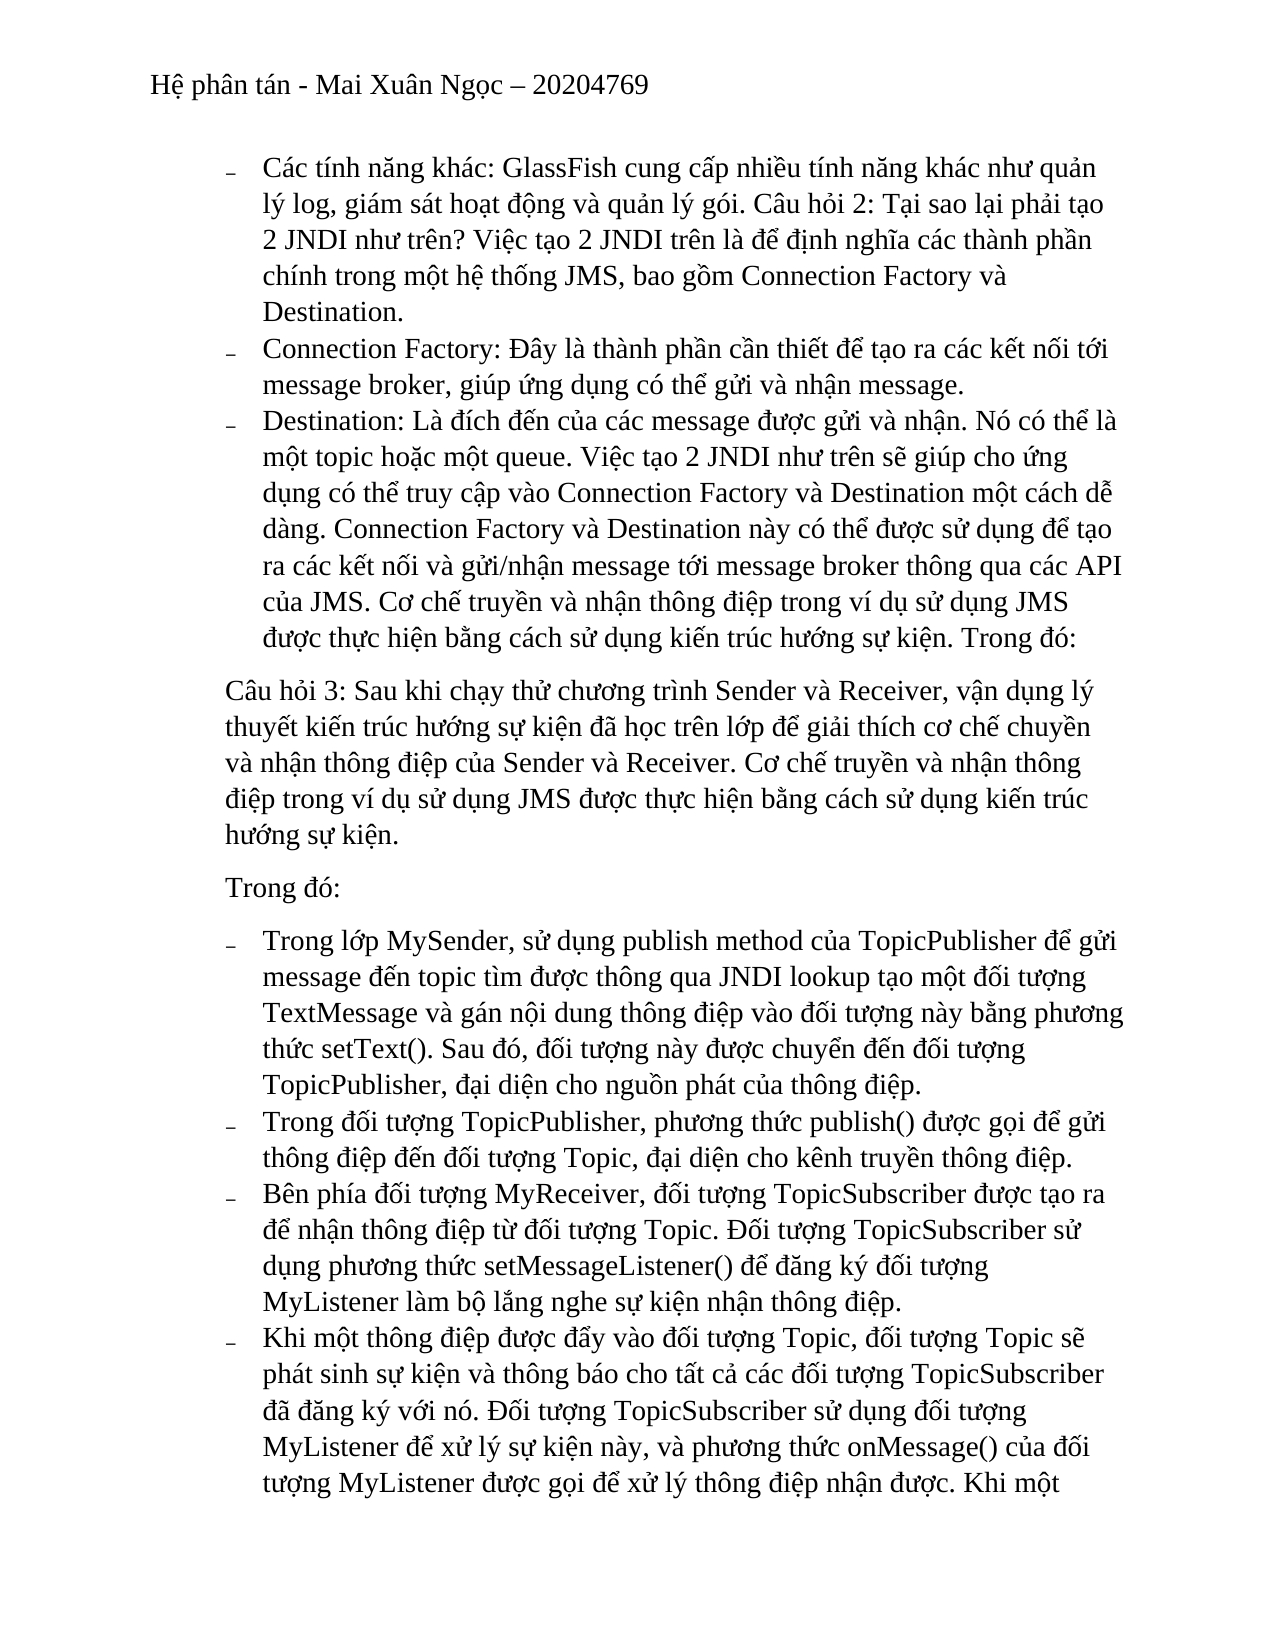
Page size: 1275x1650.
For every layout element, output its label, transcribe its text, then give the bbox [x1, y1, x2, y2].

list Bên phía đối tượng MyReceiver, đối tượng TopicSubscriber được tạo ra để nhận thông điệp từ đối tượng Topic. Đối tượng TopicSubscriber sử dụng phương thức setMessageListener() để đăng ký đối tượng MyListener làm bộ lắng nghe sự kiện nhận thông điệp. [225, 1176, 1125, 1318]
list Trong lớp MySender, sử dụng publish method của TopicPublisher để gửi message đến topic tìm được thông qua JNDI lookup tạo một đối tượng TextMessage và gán nội dung thông điệp vào đối tượng này bằng phương thức setText(). Sau đó, đối tượng này được chuyển đến đối tượng TopicPublisher, đại diện cho nguồn phát của thông điệp. [225, 923, 1125, 1101]
list Connection Factory: Đây là thành phần cần thiết để tạo ra các kết nối tới message broker, giúp ứng dụng có thể gửi và nhận message. [225, 331, 1125, 400]
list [225, 1321, 1125, 1499]
list Trong đối tượng TopicPublisher, phương thức publish() được gọi để gửi thông điệp đến đối tượng Topic, đại diện cho kênh truyền thông điệp. [225, 1104, 1125, 1173]
list Destination: Là đích đến của các message được gửi và nhận. Nó có thể là một topic hoặc một queue. Việc tạo 2 JNDI như trên sẽ giúp cho ứng dụng có thể truy cập vào Connection Factory và Destination một cách dễ dàng. Connection Factory và Destination này có thể được sử dụng để tạo ra các kết nối và gửi/nhận message tới message broker thông qua các API của JMS. Cơ chế truyền và nhận thông điệp trong ví dụ sử dụng JMS được thực hiện bằng cách sử dụng kiến trúc hướng sự kiện. Trong đó: [225, 403, 1125, 653]
text Câu hỏi 3: Sau khi chạy thử chương trình Sender và Receiver, vận dụng lý thuyết kiến trúc hướng sự kiện đã học trên lớp để giải thích cơ chế chuyền và nhận thông điệp của Sender và Receiver. Cơ chế truyền và nhận thông điệp trong ví dụ sử dụng JMS được thực hiện bằng cách sử dụng kiến trúc hướng sự kiện. [225, 673, 1125, 851]
list Các tính năng khác: GlassFish cung cấp nhiều tính năng khác như quản lý log, giám sát hoạt động và quản lý gói. Câu hỏi 2: Tại sao lại phải tạo 2 JNDI như trên? Việc tạo 2 JNDI trên là để định nghĩa các thành phần chính trong một hệ thống JMS, bao gồm Connection Factory và Destination. [225, 150, 1125, 328]
text Trong đó: [150, 870, 1125, 904]
